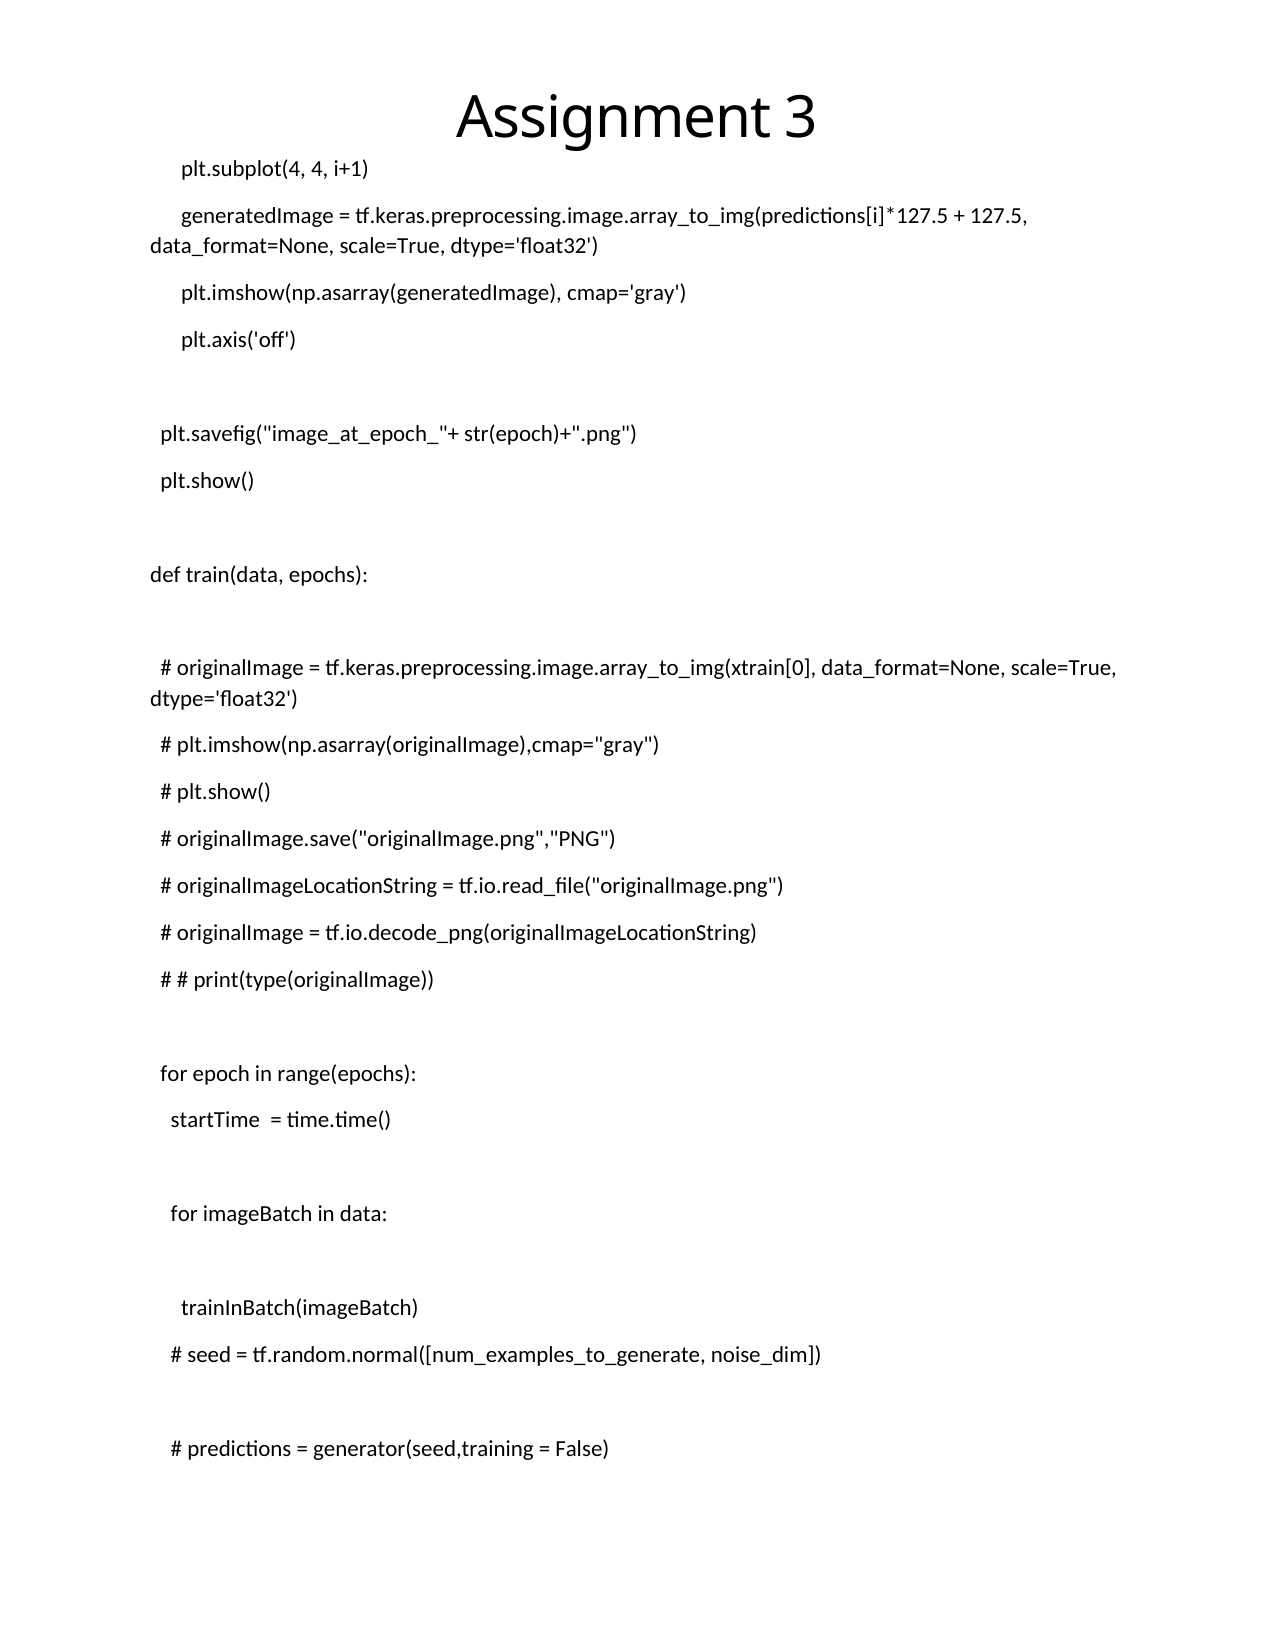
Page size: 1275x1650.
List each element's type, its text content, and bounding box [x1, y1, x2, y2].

text generatedImage = tf.keras.preprocessing.image.array_to_img(predictions[i]*127.5 + 127.5, data_format=None, scale=True, dtype='float32') [150, 201, 1125, 259]
text # plt.show() [150, 777, 1125, 805]
text def train(data, epochs): [150, 560, 1125, 588]
text plt.show() [150, 466, 1125, 494]
text # predictions = generator(seed,training = False) [150, 1434, 1125, 1462]
text # # print(type(originalImage)) [150, 965, 1125, 993]
text for epoch in range(epochs): [150, 1059, 1125, 1087]
text # seed = tf.random.normal([num_examples_to_generate, noise_dim]) [150, 1340, 1125, 1368]
text # originalImageLocationString = tf.io.read_file("originalImage.png") [150, 871, 1125, 899]
text # originalImage = tf.io.decode_png(originalImageLocationString) [150, 918, 1125, 946]
text for imageBatch in data: [150, 1199, 1125, 1227]
text plt.axis('off') [150, 325, 1125, 353]
text # plt.imshow(np.asarray(originalImage),cmap="gray") [150, 731, 1125, 758]
text # originalImage = tf.keras.preprocessing.image.array_to_img(xtrain[0], data_format=None, scale=True, dtype='float32') [150, 653, 1125, 712]
text plt.savefig("image_at_epoch_"+ str(epoch)+".png") [150, 419, 1125, 447]
text # originalImage.save("originalImage.png","PNG") [150, 824, 1125, 852]
text plt.subplot(4, 4, i+1) [150, 154, 1125, 182]
text plt.imshow(np.asarray(generatedImage), cmap='gray') [150, 278, 1125, 306]
text startTime = time.time() [150, 1106, 1125, 1133]
text trainInBatch(imageBatch) [150, 1293, 1125, 1321]
